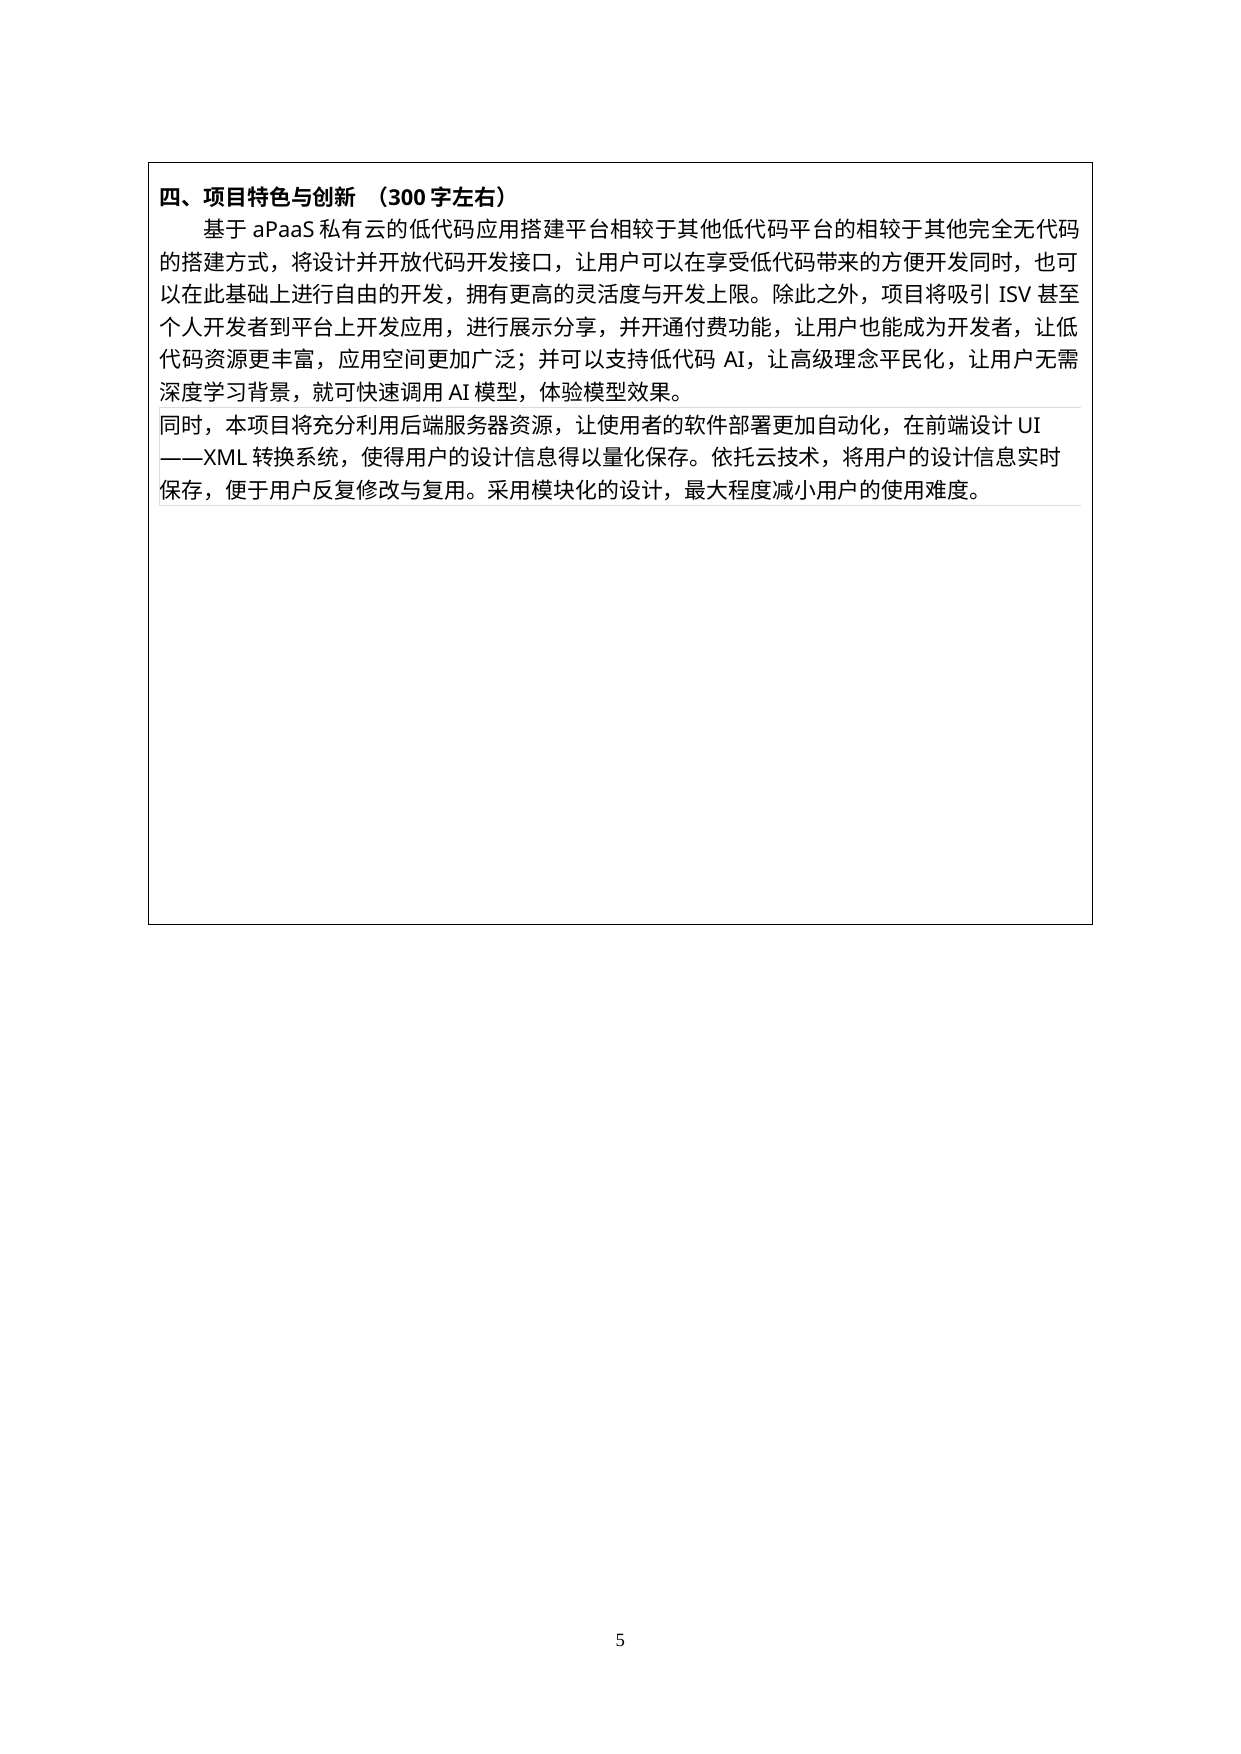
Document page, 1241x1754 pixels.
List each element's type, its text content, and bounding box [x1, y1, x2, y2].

table_cell 四、项目特色与创新 （300字左右） 基于aPaaS私有云的低代码应用搭建平台相较于其他低代码平台的相较于其他完全无代码的搭建方式，将设计并开放代码开发接口，让用户可以在享受低代码带来的方便开发同时，也可以在此基础上进行自由的开发，拥有更高的灵活度与开发上限。除此之外，项目将吸引 ISV 甚至个人开发者到平台上开发应用，进行展示分享，并开通付费功能，让用户也能成为开发者，让低代码资源更丰富，应用空间更加广泛；并可以支持低代码AI，让高级理念平民化，让用户无需深度学习背景，就可快速调用AI模型，体验模型效果。 同时，本项目将充分利用后端服务器资源，让使用者的软件部署更加自动化，在前端设计UI——XML转换系统，使得用户的设计信息得以量化保存。依托云技术，将用户的设计信息实时保存，便于用户反复修改与复用。采用模块化的设计，最大程度减小用户的使用难度。 [149, 163, 1092, 924]
